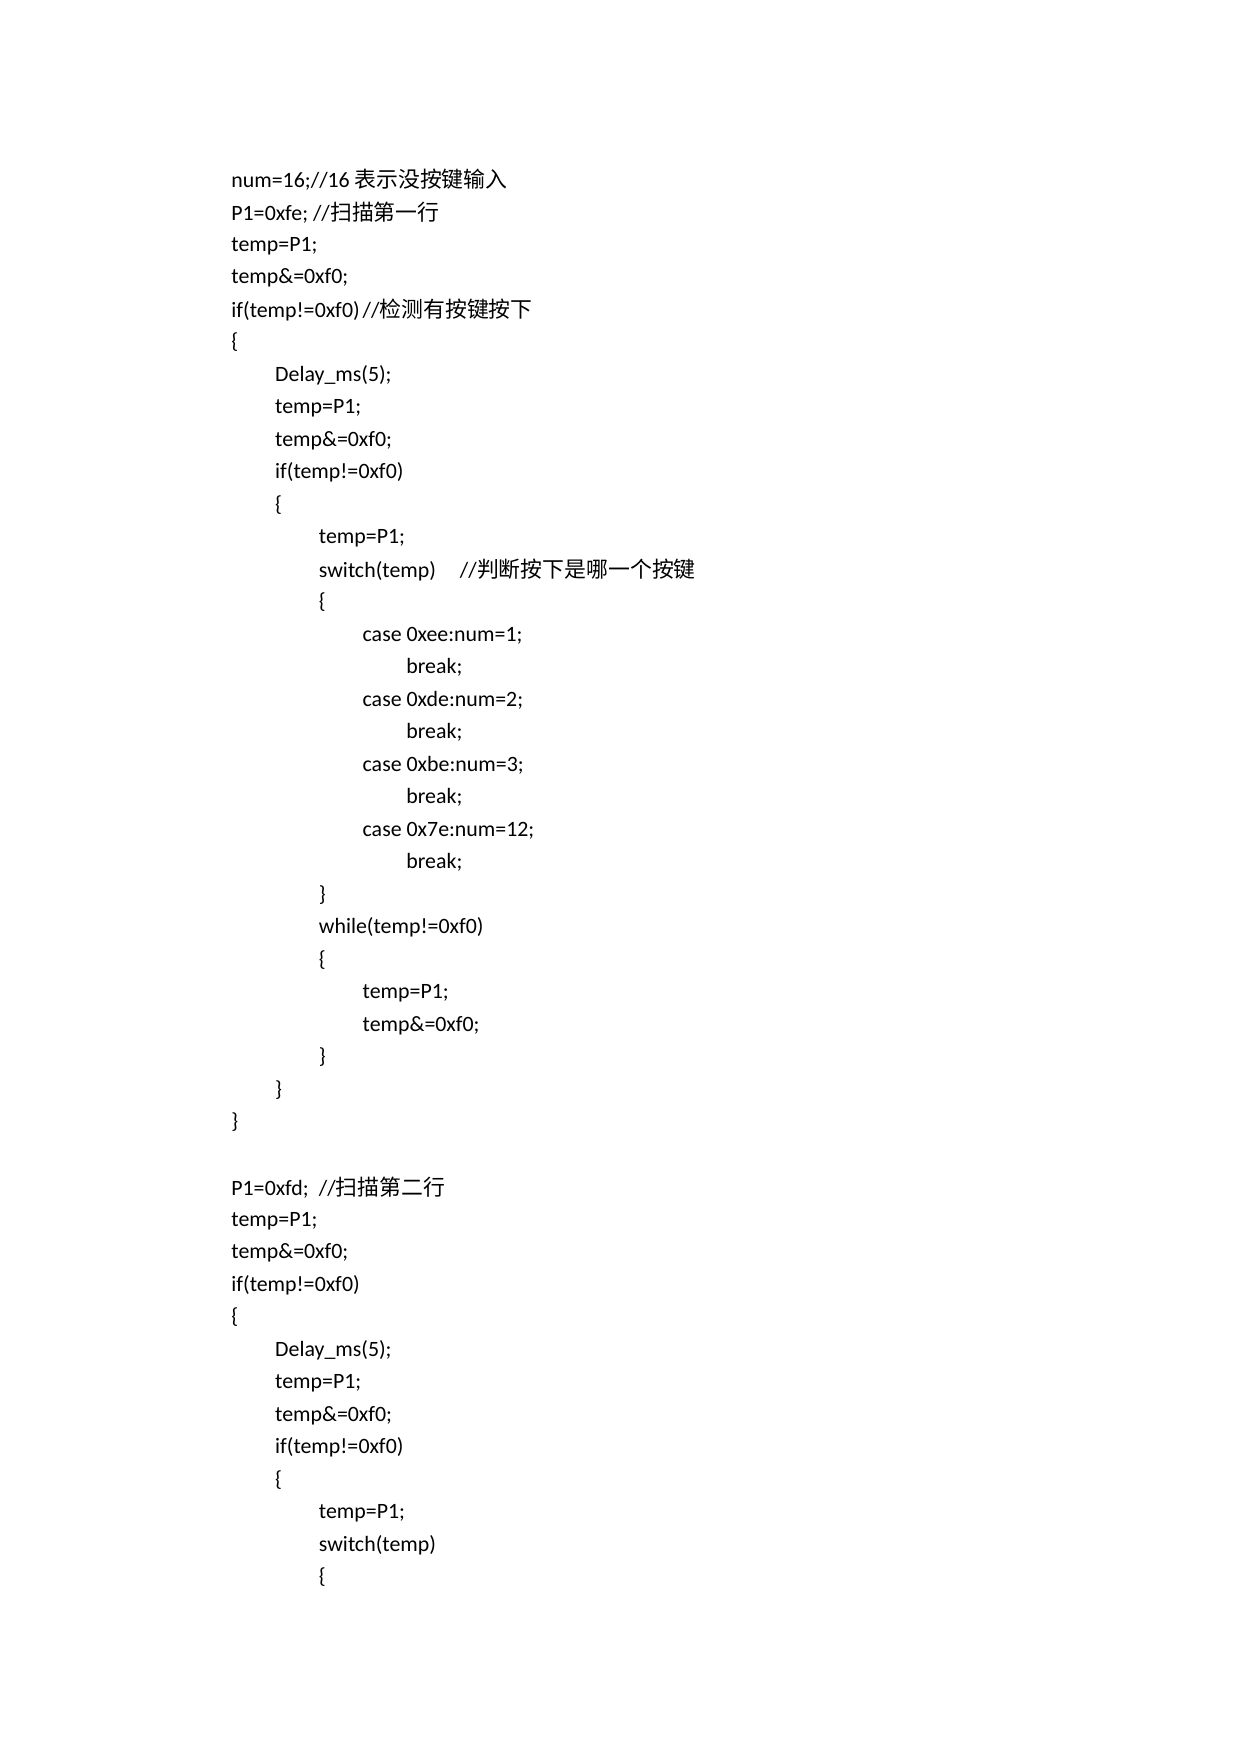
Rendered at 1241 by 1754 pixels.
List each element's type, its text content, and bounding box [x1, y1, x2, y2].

text while(temp!=0xf0) [187, 909, 1053, 942]
text { [187, 584, 1053, 617]
text if(temp!=0xf0) //检测有按键按下 [187, 292, 1053, 324]
text temp=P1; [187, 519, 1053, 552]
text temp&=0xf0; [187, 1234, 1053, 1267]
text { [187, 1299, 1053, 1332]
text temp&=0xf0; [187, 1397, 1053, 1429]
text case 0xee:num=1; [187, 617, 1053, 649]
text Delay_ms(5); [187, 1332, 1053, 1364]
text switch(temp) [187, 1527, 1053, 1559]
text break; [187, 714, 1053, 747]
text break; [187, 844, 1053, 877]
text temp=P1; [187, 1494, 1053, 1527]
text Delay_ms(5); [187, 357, 1053, 389]
text temp=P1; [187, 974, 1053, 1007]
text P1=0xfe; //扫描第一行 [187, 194, 1053, 227]
text temp&=0xf0; [187, 422, 1053, 454]
text { [187, 942, 1053, 974]
text { [187, 324, 1053, 357]
text P1=0xfd; //扫描第二行 [187, 1169, 1053, 1202]
text if(temp!=0xf0) [187, 1429, 1053, 1462]
text temp&=0xf0; [187, 259, 1053, 292]
text } [187, 1104, 1053, 1137]
text temp=P1; [187, 389, 1053, 422]
text } [187, 1039, 1053, 1072]
text if(temp!=0xf0) [187, 454, 1053, 487]
text temp=P1; [187, 1202, 1053, 1234]
text if(temp!=0xf0) [187, 1267, 1053, 1299]
text temp=P1; [187, 227, 1053, 259]
text case 0xde:num=2; [187, 682, 1053, 714]
text temp&=0xf0; [187, 1007, 1053, 1039]
text break; [187, 779, 1053, 812]
text switch(temp) //判断按下是哪一个按键 [187, 552, 1053, 584]
text break; [187, 649, 1053, 682]
text { [187, 487, 1053, 519]
text { [187, 1559, 1053, 1592]
text } [187, 1072, 1053, 1104]
text { [187, 1462, 1053, 1494]
text num=16;//16表示没按键输入 [187, 162, 1053, 194]
text temp=P1; [187, 1364, 1053, 1397]
text } [187, 877, 1053, 909]
text case 0x7e:num=12; [187, 812, 1053, 844]
text case 0xbe:num=3; [187, 747, 1053, 779]
